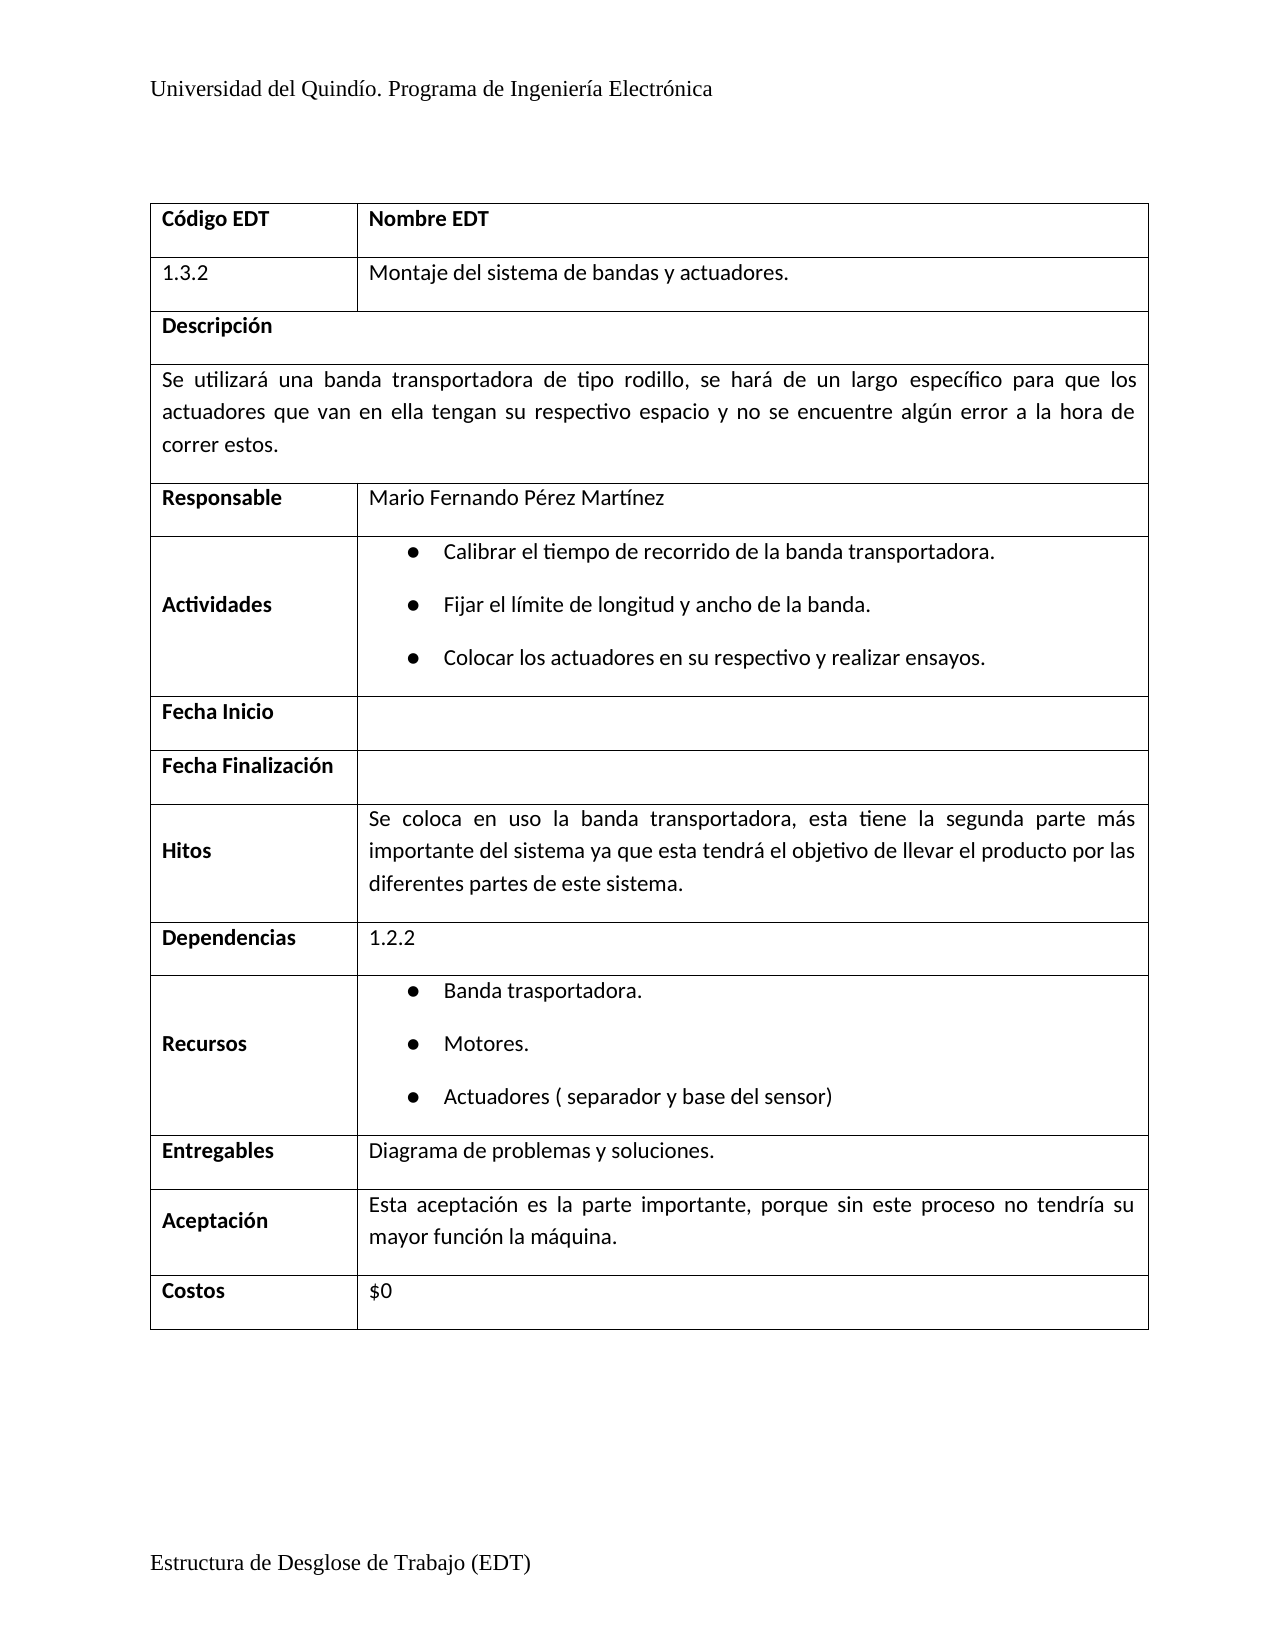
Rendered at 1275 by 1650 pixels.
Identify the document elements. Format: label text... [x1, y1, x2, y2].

table_cell [358, 751, 1148, 803]
table_header Código EDT [151, 204, 357, 257]
table_cell Diagrama de problemas y soluciones. [358, 1136, 1148, 1189]
table_cell Actividades [151, 537, 357, 696]
table_header Nombre EDT [358, 204, 1148, 257]
table_cell Descripción [151, 312, 1148, 364]
table_cell Dependencias [151, 923, 357, 975]
table_cell Entregables [151, 1136, 357, 1189]
table_cell [358, 697, 1148, 750]
table_cell 1.3.2 [151, 258, 357, 311]
table_cell Calibrar el tiempo de recorrido de la banda transportadora. Fijar el límite de longitud y ancho de la banda. Colocar los actuadores en su respectivo y realizar ensayos. [358, 537, 1148, 696]
table_cell Aceptación [151, 1190, 357, 1275]
table_cell Se utilizará una banda transportadora de tipo rodillo, se hará de un largo específico para que los actuadores que van en ella tengan su respectivo espacio y no se encuentre algún error a la hora de correr estos. [151, 365, 1148, 482]
table_cell Fecha Finalización [151, 751, 357, 803]
table_cell Banda trasportadora. Motores. Actuadores ( separador y base del sensor) [358, 976, 1148, 1135]
table_cell Esta aceptación es la parte importante, porque sin este proceso no tendría su mayor función la máquina. [358, 1190, 1148, 1275]
table_cell Mario Fernando Pérez Martínez [358, 484, 1148, 536]
table_cell Montaje del sistema de bandas y actuadores. [358, 258, 1148, 311]
table_cell Se coloca en uso la banda transportadora, esta tiene la segunda parte más importante del sistema ya que esta tendrá el objetivo de llevar el producto por las diferentes partes de este sistema. [358, 805, 1148, 922]
table_cell Costos [151, 1276, 357, 1328]
table_cell $0 [358, 1276, 1148, 1328]
table_cell Recursos [151, 976, 357, 1135]
table_cell Responsable [151, 484, 357, 536]
table_cell Fecha Inicio [151, 697, 357, 750]
table_cell 1.2.2 [358, 923, 1148, 975]
table_cell Hitos [151, 805, 357, 922]
